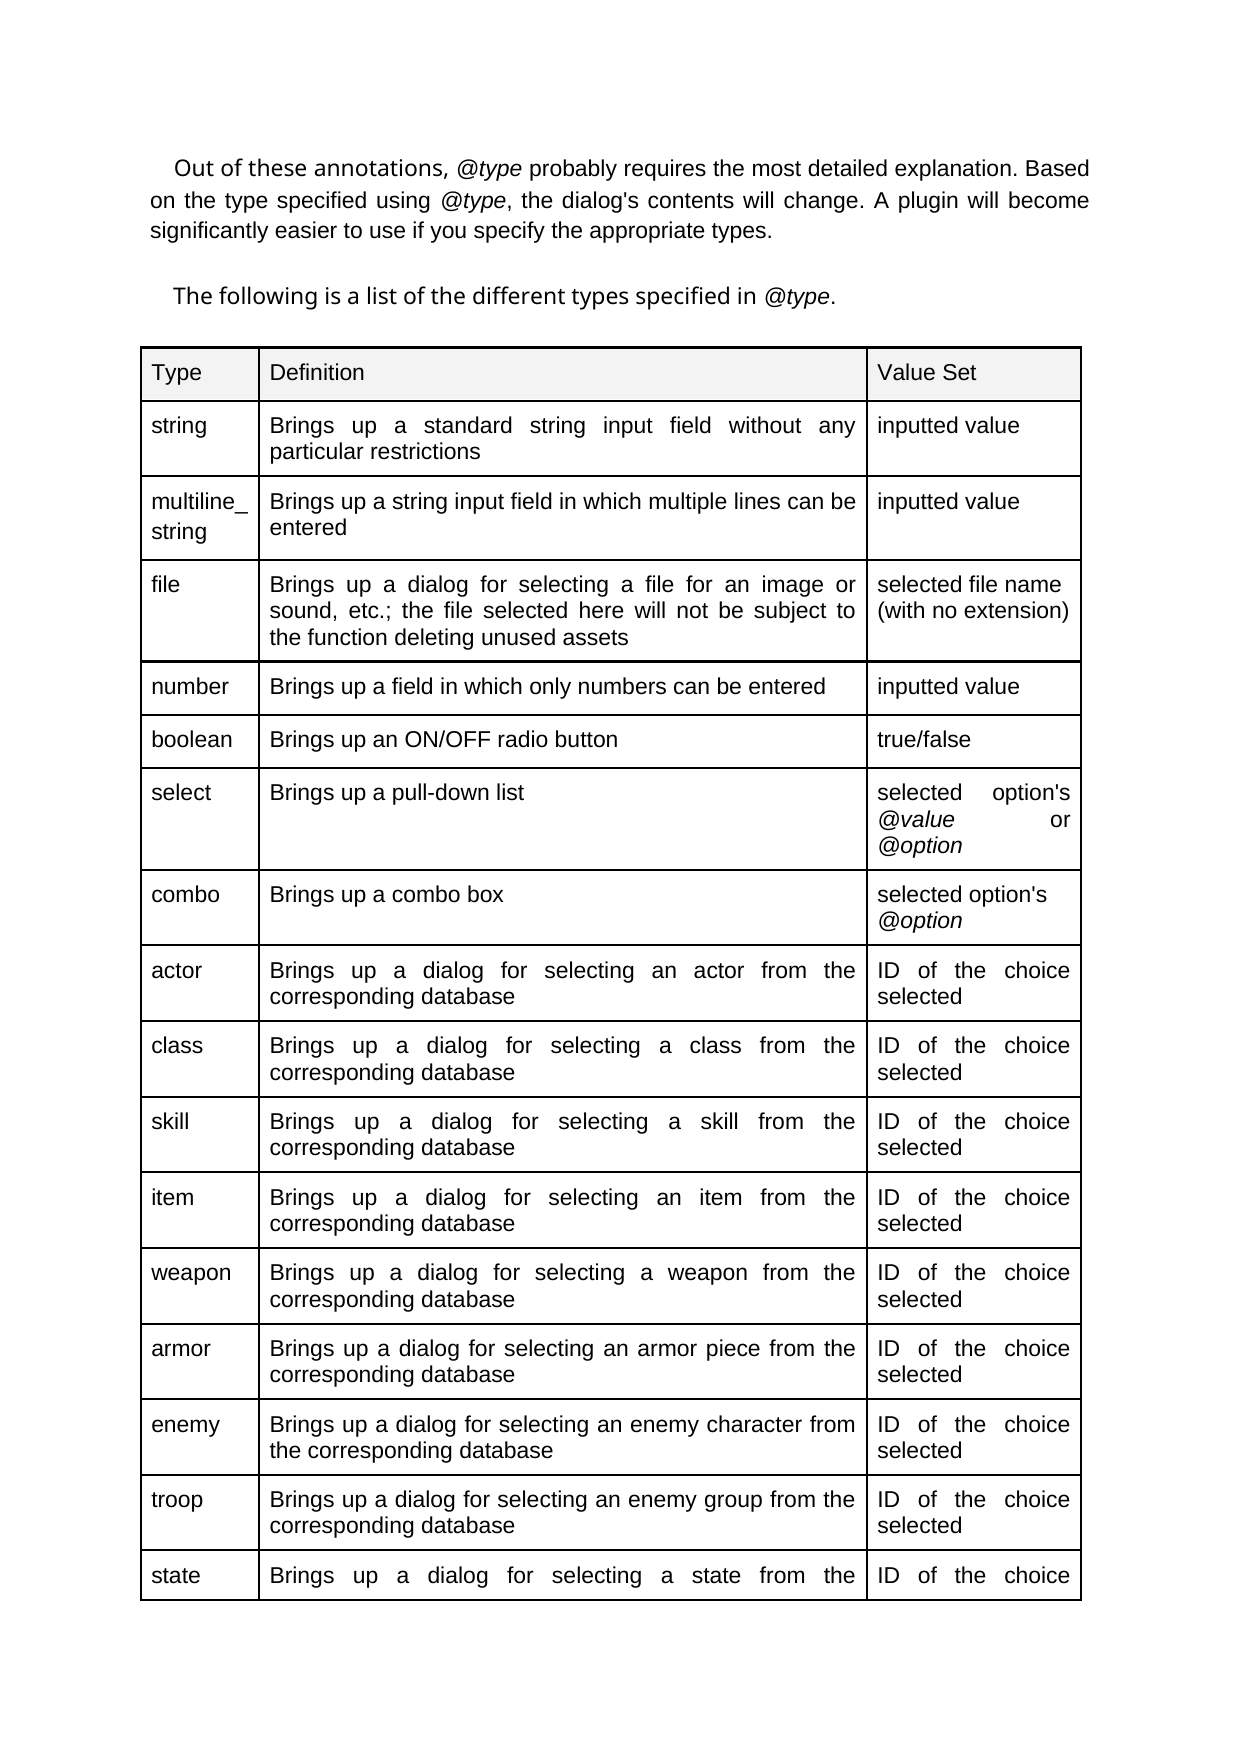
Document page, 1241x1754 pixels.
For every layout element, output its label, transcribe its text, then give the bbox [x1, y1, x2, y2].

table_cell ID of the choice selected [868, 1098, 1080, 1171]
table_header Value Set [868, 349, 1080, 399]
table_cell actor [142, 946, 258, 1020]
table_cell Brings up a dialog for selecting a weapon from the corresponding database [260, 1249, 866, 1322]
table_cell Brings up a dialog for selecting a class from the corresponding database [260, 1022, 866, 1096]
table_cell selected option's @option [868, 871, 1080, 944]
table_cell Brings up a dialog for selecting an armor piece from the corresponding database [260, 1325, 866, 1398]
table_cell class [142, 1022, 258, 1096]
table_cell ID of the choice selected [868, 1249, 1080, 1322]
table_cell state [142, 1551, 258, 1598]
table_cell Brings up an ON/OFF radio button [260, 716, 866, 767]
table_cell ID of the choice selected [868, 1325, 1080, 1398]
table_cell ID of the choice selected [868, 946, 1080, 1020]
table_cell Brings up a dialog for selecting an actor from the corresponding database [260, 946, 866, 1020]
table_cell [868, 1551, 1080, 1598]
table_cell Brings up a pull-down list [260, 769, 866, 869]
table_cell selected file name (with no extension) [868, 561, 1080, 660]
table_cell ID of the choice selected [868, 1022, 1080, 1096]
table_cell string [142, 402, 258, 475]
table_cell inputted value [868, 477, 1080, 558]
table_cell boolean [142, 716, 258, 767]
table_cell number [142, 663, 258, 713]
text @type. [150, 278, 1090, 311]
table_cell enemy [142, 1400, 258, 1474]
table_cell select [142, 769, 258, 869]
table_cell Brings up a combo box [260, 871, 866, 944]
table_cell ID of the choice selected [868, 1400, 1080, 1474]
table_cell inputted value [868, 402, 1080, 475]
table_cell troop [142, 1476, 258, 1549]
table_cell Brings up a field in which only numbers can be entered [260, 663, 866, 713]
table_cell combo [142, 871, 258, 944]
table_cell inputted value [868, 663, 1080, 713]
table_cell Brings up a dialog for selecting an enemy group from the corresponding database [260, 1476, 866, 1549]
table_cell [260, 1551, 866, 1598]
table_cell weapon [142, 1249, 258, 1322]
table_cell skill [142, 1098, 258, 1171]
table_cell ID of the choice selected [868, 1173, 1080, 1247]
table_header Type [142, 349, 258, 399]
table_cell file [142, 561, 258, 660]
table_cell Brings up a dialog for selecting a skill from the corresponding database [260, 1098, 866, 1171]
table_cell Brings up a dialog for selecting a file for an image or sound, etc.; the file selected here will not be subject to the function deleting unused assets [260, 561, 866, 660]
table_cell armor [142, 1325, 258, 1398]
table_cell ID of the choice selected [868, 1476, 1080, 1549]
table_header Definition [260, 349, 866, 399]
table_cell Brings up a dialog for selecting an item from the corresponding database [260, 1173, 866, 1247]
table_cell Brings up a string input field in which multiple lines can be entered [260, 477, 866, 558]
table_cell multiline_string [142, 477, 258, 558]
text @type probably requires the most detailed explanation. Based on the type specified using @type, the dialog's contents will change. A plugin will become significantly easier to use if you specify the appropriate types. [150, 150, 1090, 244]
table_cell item [142, 1173, 258, 1247]
table_cell Brings up a standard string input field without any particular restrictions [260, 402, 866, 475]
table_cell true/false [868, 716, 1080, 767]
table_cell selected option's @value or @option [868, 769, 1080, 869]
table_cell Brings up a dialog for selecting an enemy character from the corresponding database [260, 1400, 866, 1474]
